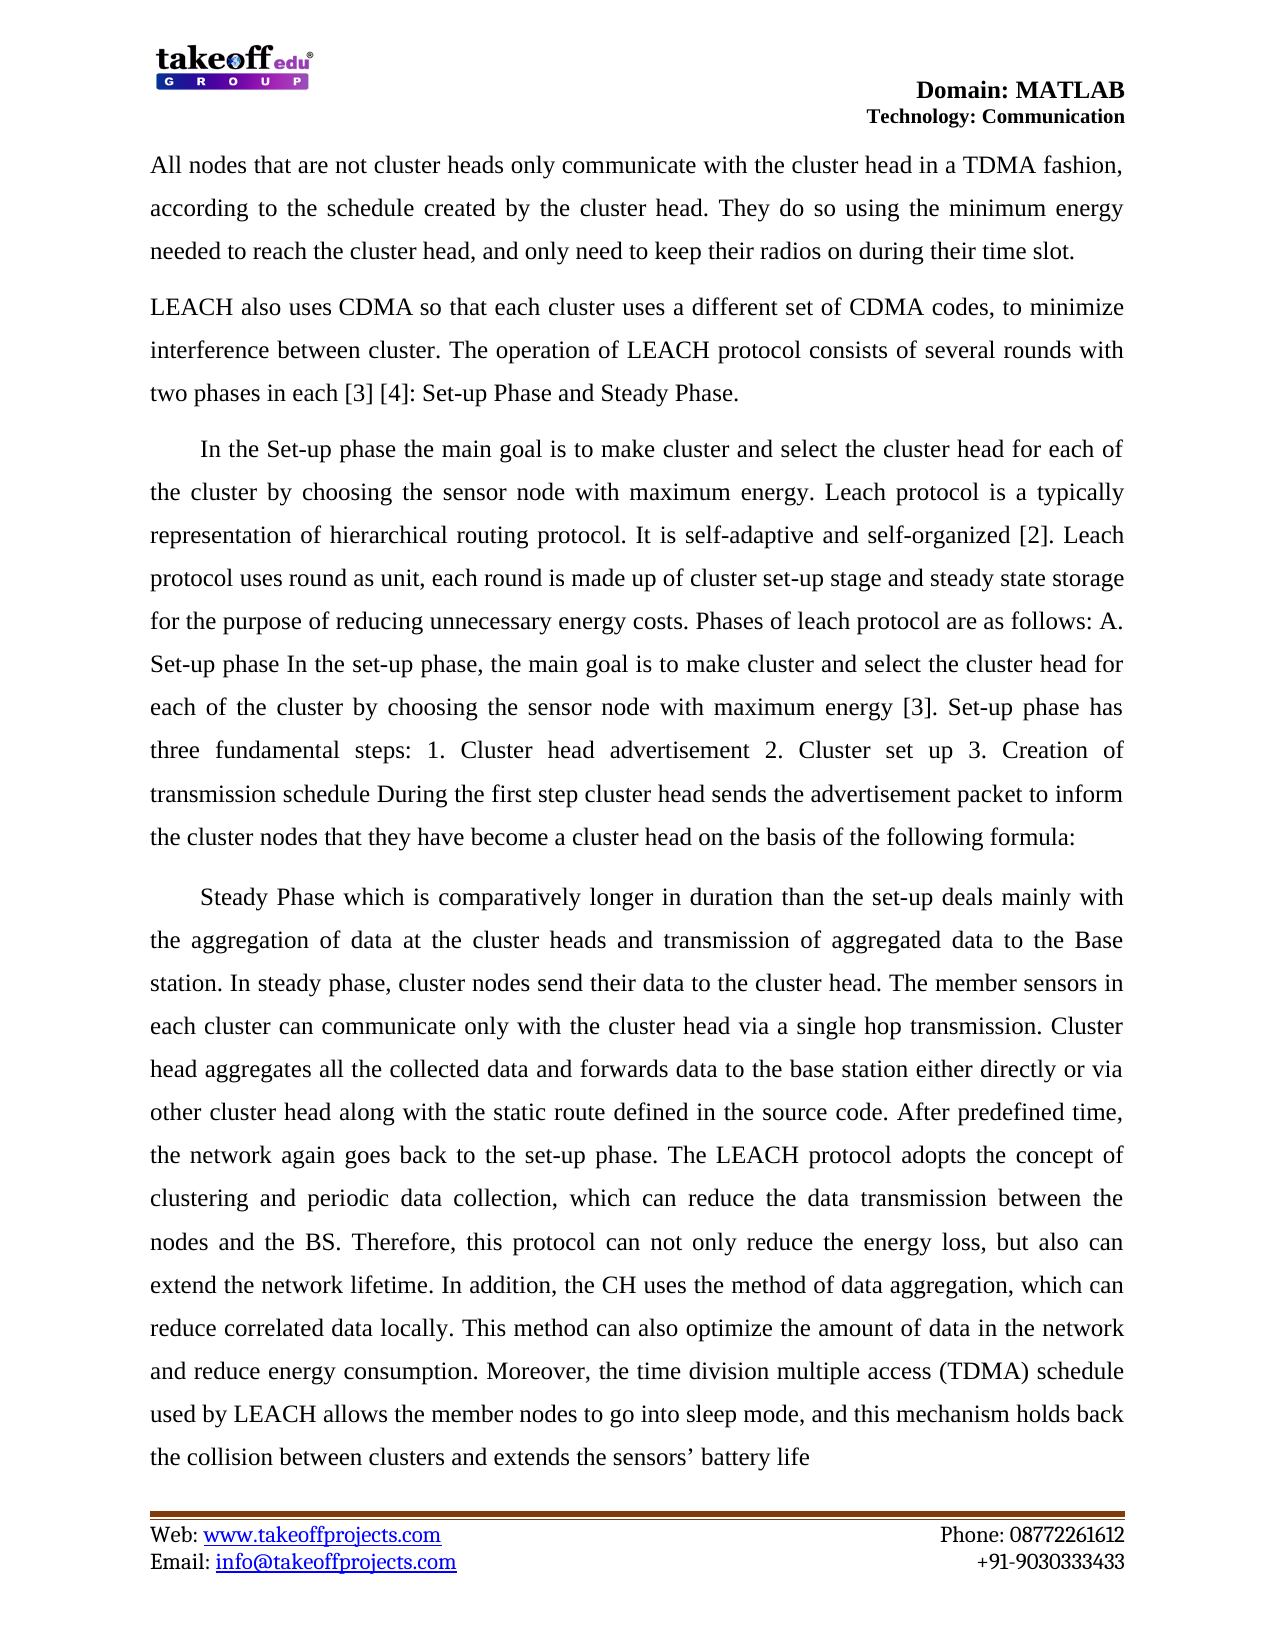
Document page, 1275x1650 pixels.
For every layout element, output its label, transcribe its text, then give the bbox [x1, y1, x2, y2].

text Steady Phase which is comparatively longer in duration than the set-up deals mainly with the aggregation of data at the cluster heads and transmission of aggregated data to the Base station. In steady phase, cluster nodes send their data to the cluster head. The member sensors in each cluster can communicate only with the cluster head via a single hop transmission. Cluster head aggregates all the collected data and forwards data to the base station either directly or via other cluster head along with the static route defined in the source code. After predefined time, the network again goes back to the set-up phase. The LEACH protocol adopts the concept of clustering and periodic data collection, which can reduce the data transmission between the nodes and the BS. Therefore, this protocol can not only reduce the energy loss, but also can extend the network lifetime. In addition, the CH uses the method of data aggregation, which can reduce correlated data locally. This method can also optimize the amount of data in the network and reduce energy consumption. Moreover, the time division multiple access (TDMA) schedule used by LEACH allows the member nodes to go into sleep mode, and this mechanism holds back the collision between clusters and extends the sensors’ battery life [150, 882, 1125, 1471]
text LEACH also uses CDMA so that each cluster uses a different set of CDMA codes, to minimize interference between cluster. The operation of LEACH protocol consists of several rounds with two phases in each [3] [4]: Set-up Phase and Steady Phase. [150, 292, 1125, 407]
text In the Set-up phase the main goal is to make cluster and select the cluster head for each of the cluster by choosing the sensor node with maximum energy. Leach protocol is a typically representation of hierarchical routing protocol. It is self-adaptive and self-organized [2]. Leach protocol uses round as unit, each round is made up of cluster set-up stage and steady state storage for the purpose of reducing unnecessary energy costs. Phases of leach protocol are as follows: A. Set-up phase In the set-up phase, the main goal is to make cluster and select the cluster head for each of the cluster by choosing the sensor node with maximum energy [3]. Set-up phase has three fundamental steps: 1. Cluster head advertisement 2. Cluster set up 3. Creation of transmission schedule During the first step cluster head sends the advertisement packet to inform the cluster nodes that they have become a cluster head on the basis of the following formula: [150, 434, 1125, 851]
text All nodes that are not cluster heads only communicate with the cluster head in a TDMA fashion, according to the schedule created by the cluster head. They do so using the minimum energy needed to reach the cluster head, and only need to keep their radios on during their time slot. [150, 150, 1125, 265]
picture [154, 42, 315, 96]
